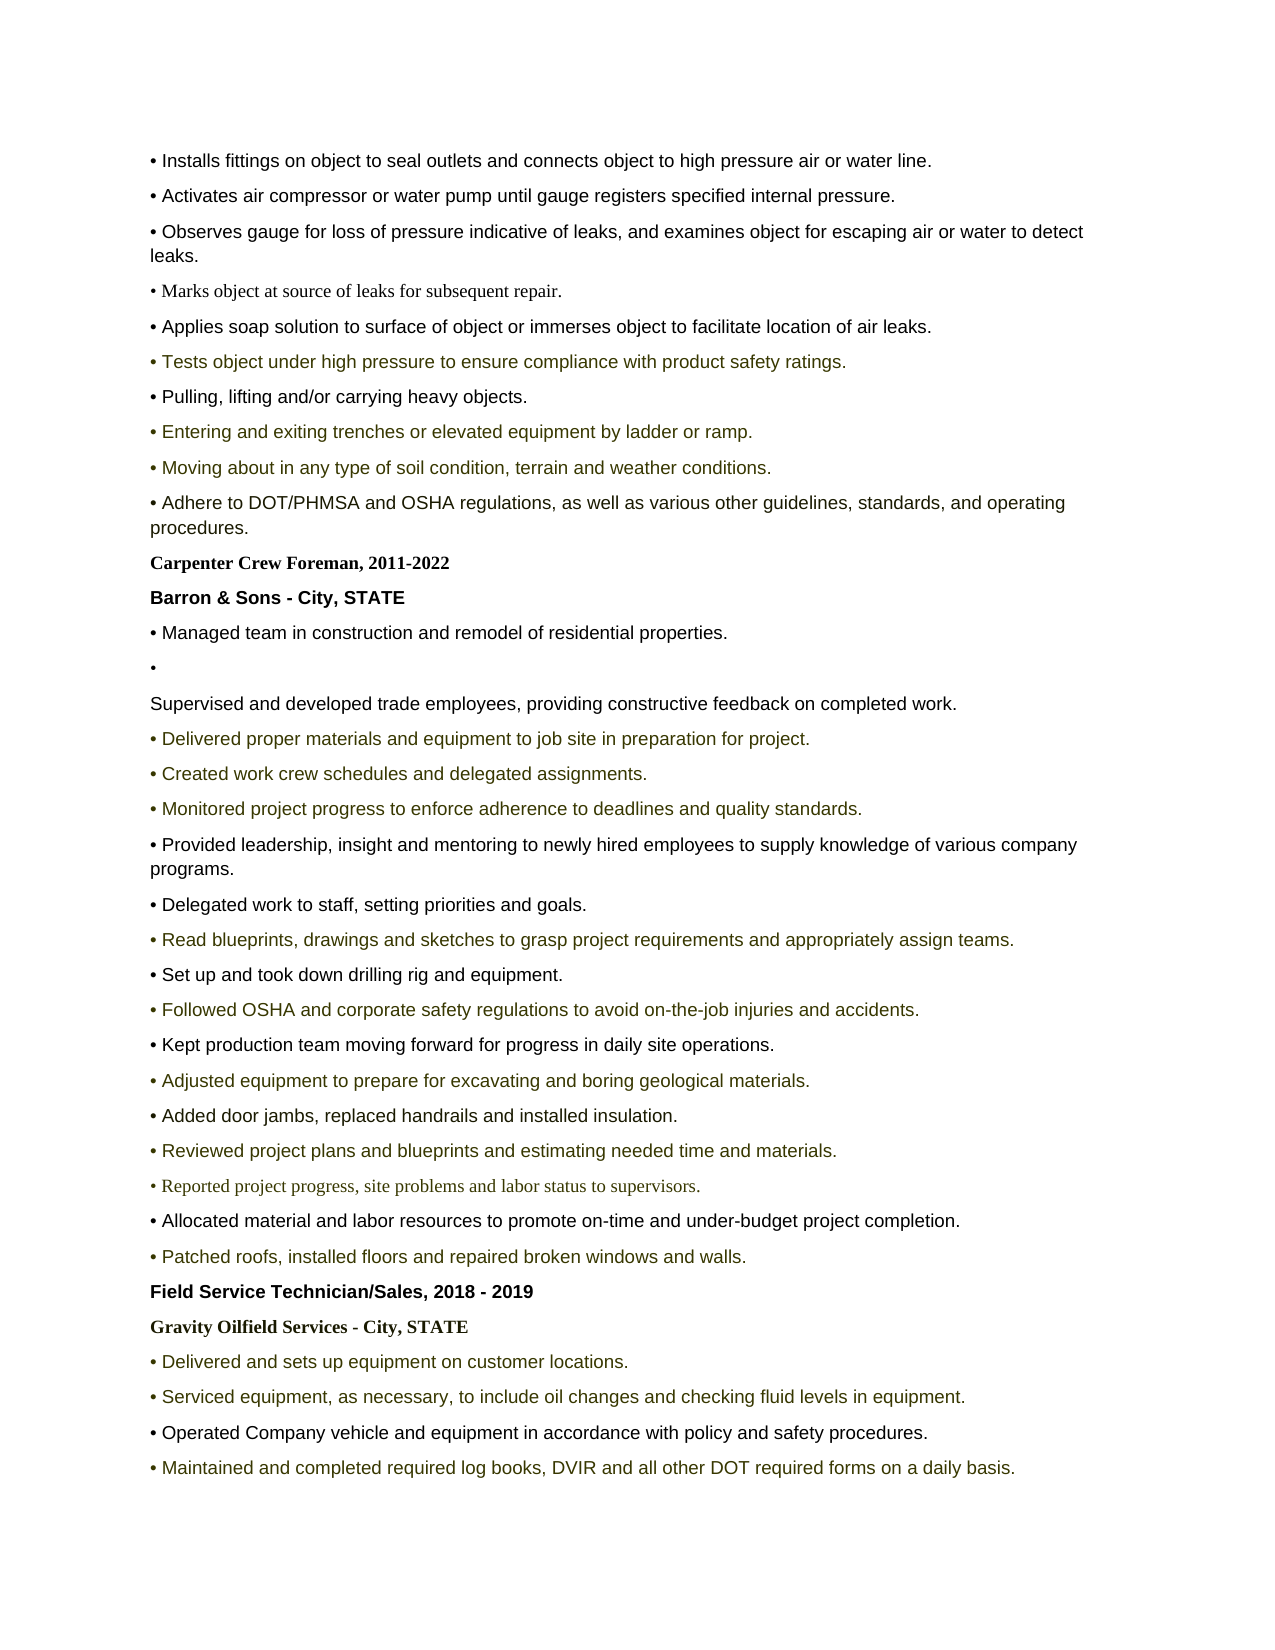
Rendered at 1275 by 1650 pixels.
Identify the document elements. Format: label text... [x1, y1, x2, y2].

text • Tests object under high pressure to ensure compliance with product safety ratings. [150, 351, 1125, 372]
text • Adhere to DOT/PHMSA and OSHA regulations, as well as various other guidelines, standards, and operating procedures. [150, 492, 1125, 538]
text • Created work crew schedules and delegated assignments. [150, 763, 1125, 784]
text • Allocated material and labor resources to promote on-time and under-budget project completion. [150, 1210, 1125, 1232]
text • Adjusted equipment to prepare for excavating and boring geological materials. [150, 1069, 1125, 1091]
text • Delivered and sets up equipment on customer locations. [150, 1351, 1125, 1373]
text Field Service Technician/Sales, 2018 - 2019 [150, 1281, 1125, 1302]
text • Managed team in construction and remodel of residential properties. [150, 622, 1125, 644]
text • Set up and took down drilling rig and equipment. [150, 964, 1125, 985]
text • Marks object at source of leaks for subsequent repair. [150, 280, 1125, 302]
text • Moving about in any type of soil condition, terrain and weather conditions. [150, 456, 1125, 478]
text • Provided leadership, insight and mentoring to newly hired employees to supply knowledge of various company programs. [150, 833, 1125, 880]
text • Maintained and completed required log books, DVIR and all other DOT required forms on a daily basis. [150, 1457, 1125, 1478]
text • Entering and exiting trenches or elevated equipment by ladder or ramp. [150, 421, 1125, 443]
text • Installs fittings on object to seal outlets and connects object to high pressure air or water line. [150, 150, 1125, 172]
text • Activates air compressor or water pump until gauge registers specified internal pressure. [150, 185, 1125, 207]
text • Observes gauge for loss of pressure indicative of leaks, and examines object for escaping air or water to detect leaks. [150, 220, 1125, 267]
text Barron & Sons - City, STATE [150, 587, 1125, 608]
text Carpenter Crew Foreman, 2011-2022 [150, 552, 1125, 573]
text Supervised and developed trade employees, providing constructive feedback on completed work. [150, 692, 1125, 714]
text • Applies soap solution to surface of object or immerses object to facilitate location of air leaks. [150, 316, 1125, 337]
text • Operated Company vehicle and equipment in accordance with policy and safety procedures. [150, 1421, 1125, 1443]
text • Read blueprints, drawings and sketches to grasp project requirements and appropriately assign teams. [150, 928, 1125, 950]
text • [150, 657, 1125, 679]
text Gravity Oilfield Services - City, STATE [150, 1316, 1125, 1337]
text • Patched roofs, installed floors and repaired broken windows and walls. [150, 1245, 1125, 1267]
text • Delegated work to staff, setting priorities and goals. [150, 893, 1125, 915]
text • Reported project progress, site problems and labor status to supervisors. [150, 1175, 1125, 1197]
text • Reviewed project plans and blueprints and estimating needed time and materials. [150, 1140, 1125, 1161]
text • Pulling, lifting and/or carrying heavy objects. [150, 386, 1125, 408]
text • Added door jambs, replaced handrails and installed insulation. [150, 1104, 1125, 1126]
text • Monitored project progress to enforce adherence to deadlines and quality standards. [150, 798, 1125, 820]
text • Followed OSHA and corporate safety regulations to avoid on-the-job injuries and accidents. [150, 999, 1125, 1021]
text • Serviced equipment, as necessary, to include oil changes and checking fluid levels in equipment. [150, 1386, 1125, 1408]
text • Kept production team moving forward for progress in daily site operations. [150, 1034, 1125, 1056]
text • Delivered proper materials and equipment to job site in preparation for project. [150, 728, 1125, 749]
